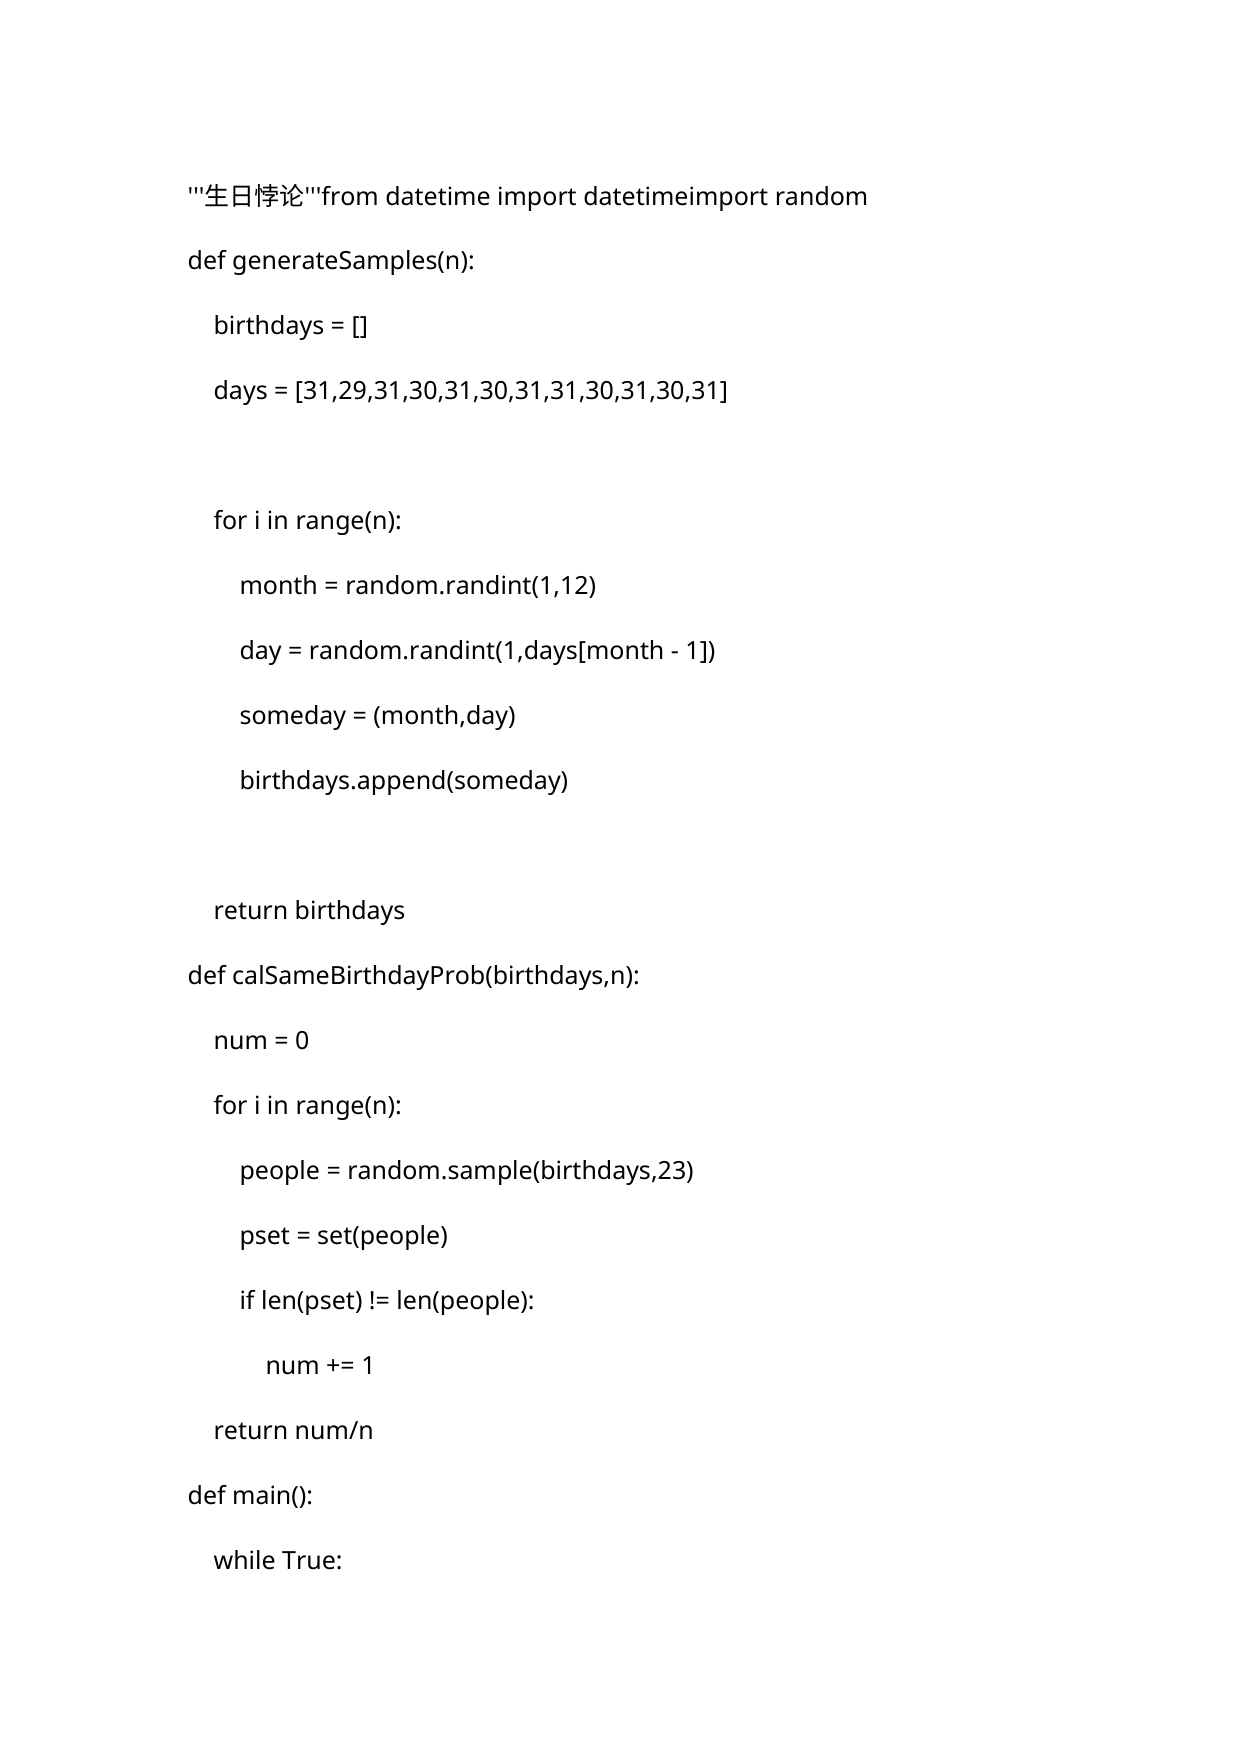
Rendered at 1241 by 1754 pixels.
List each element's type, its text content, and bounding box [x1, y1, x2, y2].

text birthdays = [] [187, 292, 1053, 357]
text for i in range(n): [187, 487, 1053, 552]
text people = random.sample(birthdays,23) [187, 1137, 1053, 1202]
text pset = set(people) [187, 1202, 1053, 1267]
text num += 1 [187, 1332, 1053, 1397]
text def main(): [187, 1462, 1053, 1527]
text while True: [187, 1527, 1053, 1592]
text if len(pset) != len(people): [187, 1267, 1053, 1332]
text def generateSamples(n): [187, 227, 1053, 292]
text someday = (month,day) [187, 682, 1053, 747]
text days = [31,29,31,30,31,30,31,31,30,31,30,31] [187, 357, 1053, 422]
text month = random.randint(1,12) [187, 552, 1053, 617]
text day = random.randint(1,days[month - 1]) [187, 617, 1053, 682]
text '''生日悖论'''from datetime import datetimeimport random [187, 162, 1053, 227]
text return num/n [187, 1397, 1053, 1462]
text birthdays.append(someday) [187, 747, 1053, 812]
text def calSameBirthdayProb(birthdays,n): [187, 942, 1053, 1007]
text num = 0 [187, 1007, 1053, 1072]
text return birthdays [187, 877, 1053, 942]
text for i in range(n): [187, 1072, 1053, 1137]
